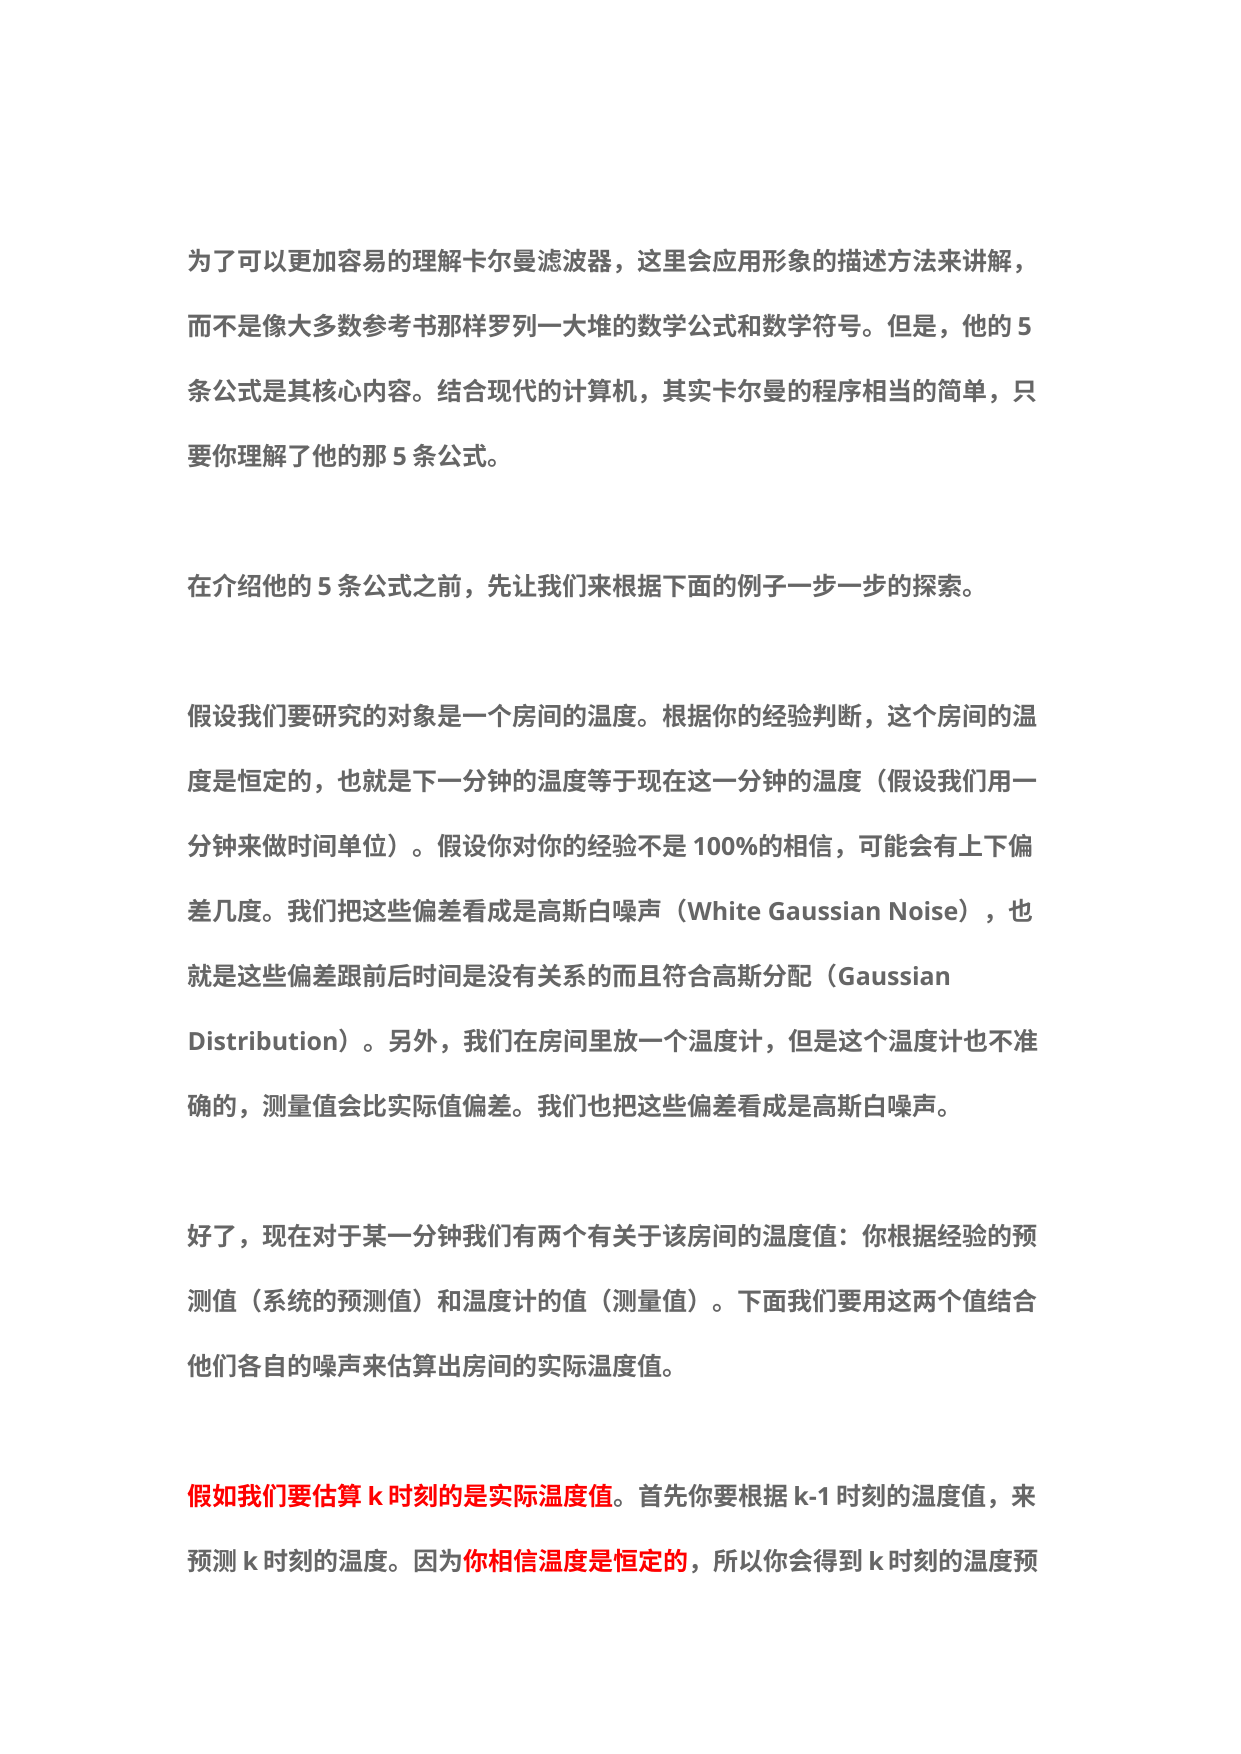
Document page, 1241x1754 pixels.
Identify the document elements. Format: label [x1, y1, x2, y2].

text [187, 162, 1053, 1592]
